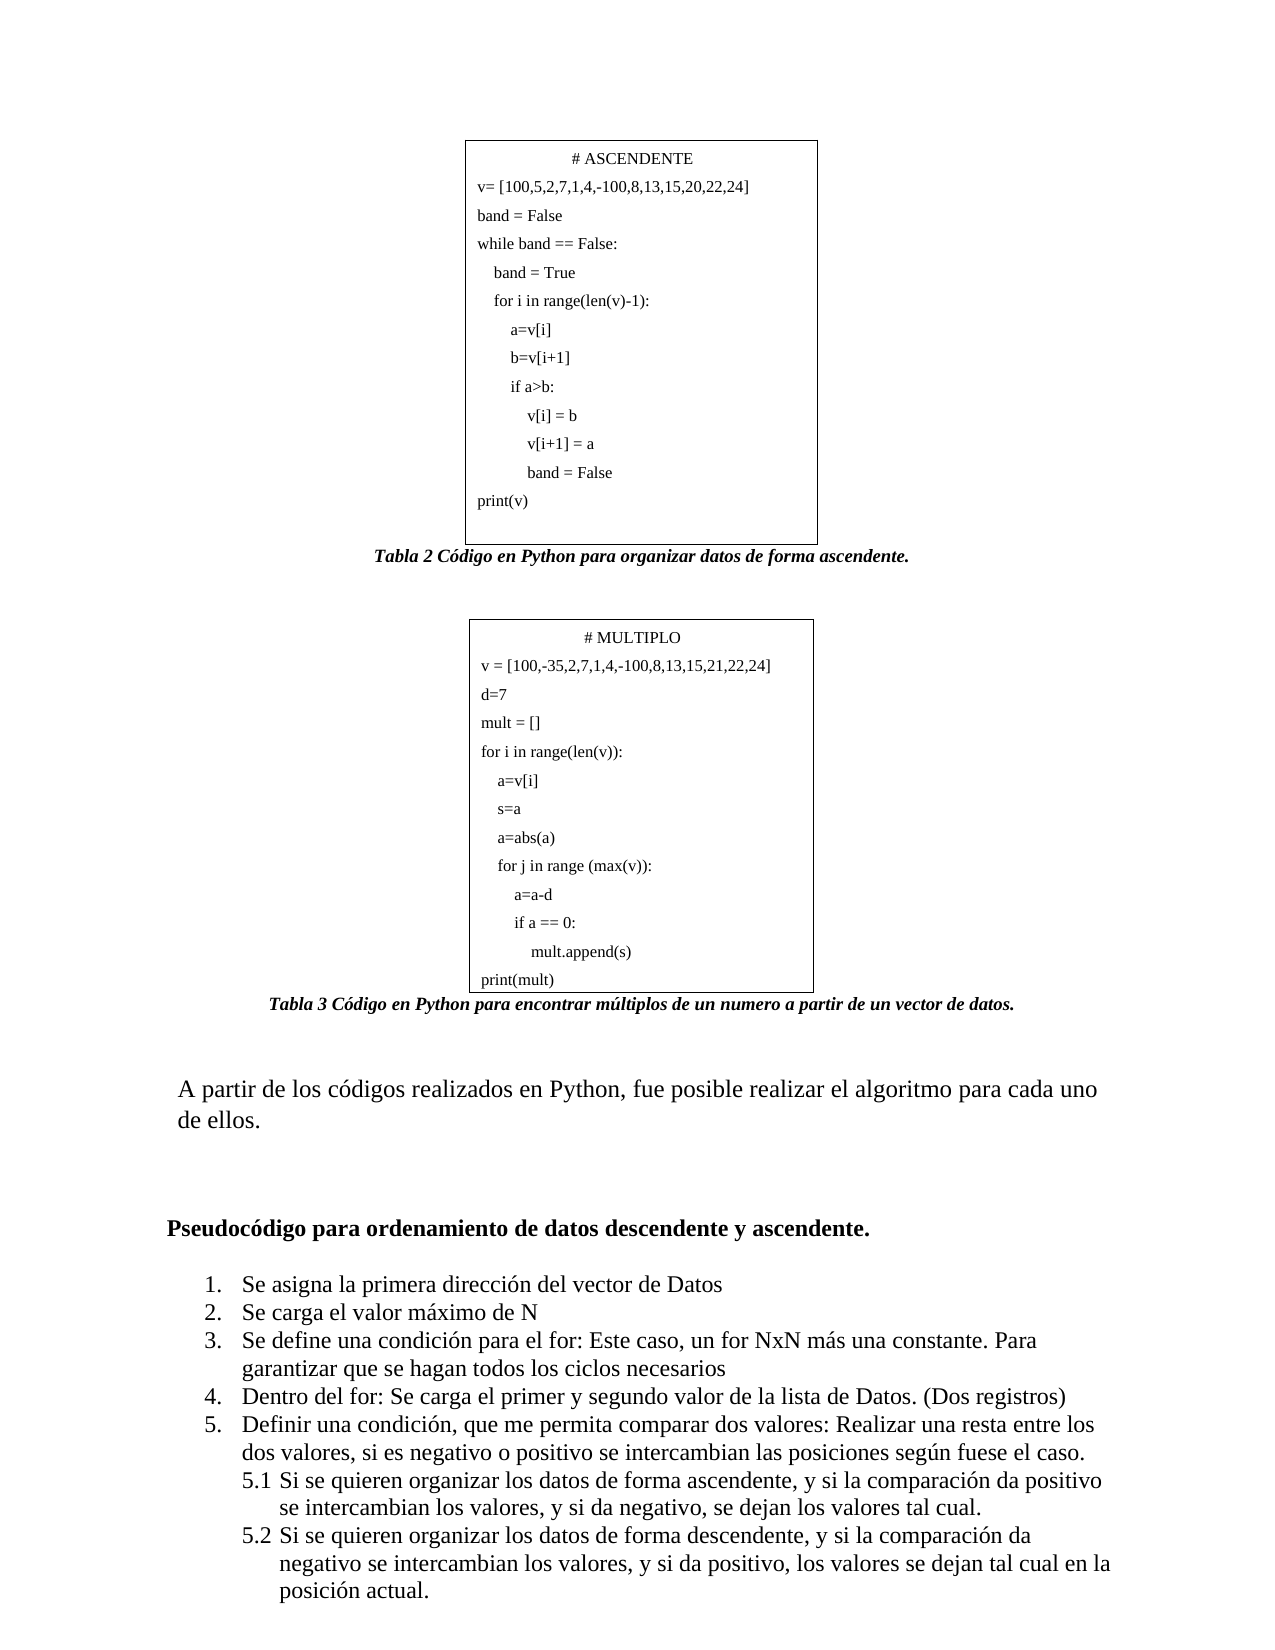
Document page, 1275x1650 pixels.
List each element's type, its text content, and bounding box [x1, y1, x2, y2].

text Tabla 3 Código en Python para encontrar múltiplos de un numero a partir de un vector de datos. [167, 993, 1117, 1014]
list Se carga el valor máximo de N [204, 1298, 1117, 1326]
list Dentro del for: Se carga el primer y segundo valor de la lista de Datos. (Dos registros) [204, 1382, 1117, 1410]
list Definir una condición, que me permita comparar dos valores: Realizar una resta entre los dos valores, si es negativo o positivo se intercambian las posiciones según fuese el caso. [204, 1410, 1117, 1465]
text Pseudocódigo para ordenamiento de datos descendente y ascendente. [167, 1214, 1117, 1242]
table_header # MULTIPLO v = [100,-35,2,7,1,4,-100,8,13,15,21,22,24] d=7 mult = [] for i in range(len(v)): a=v[i] s=a a=abs(a) for j in range (max(v)): a=a-d if a == 0: mult.append(s) print(mult) [470, 620, 813, 992]
text Tabla 2 Código en Python para organizar datos de forma ascendente. [167, 545, 1117, 567]
list Si se quieren organizar los datos de forma ascendente, y si la comparación da positivo se intercambian los valores, y si da negativo, se dejan los valores tal cual. [242, 1466, 1117, 1521]
list Si se quieren organizar los datos de forma descendente, y si la comparación da negativo se intercambian los valores, y si da positivo, los valores se dejan tal cual en la posición actual. [242, 1521, 1117, 1604]
list Se asigna la primera dirección del vector de Datos [204, 1270, 1117, 1298]
table_header # ASCENDENTE v= [100,5,2,7,1,4,-100,8,13,15,20,22,24] band = False while band == False: band = True for i in range(len(v)-1): a=v[i] b=v[i+1] if a>b: v[i] = b v[i+1] = a band = False print(v) [466, 141, 817, 544]
text A partir de los códigos realizados en Python, fue posible realizar el algoritmo para cada uno de ellos. [177, 1074, 1098, 1134]
list Se define una condición para el for: Este caso, un for NxN más una constante. Para garantizar que se hagan todos los ciclos necesarios [204, 1326, 1117, 1382]
